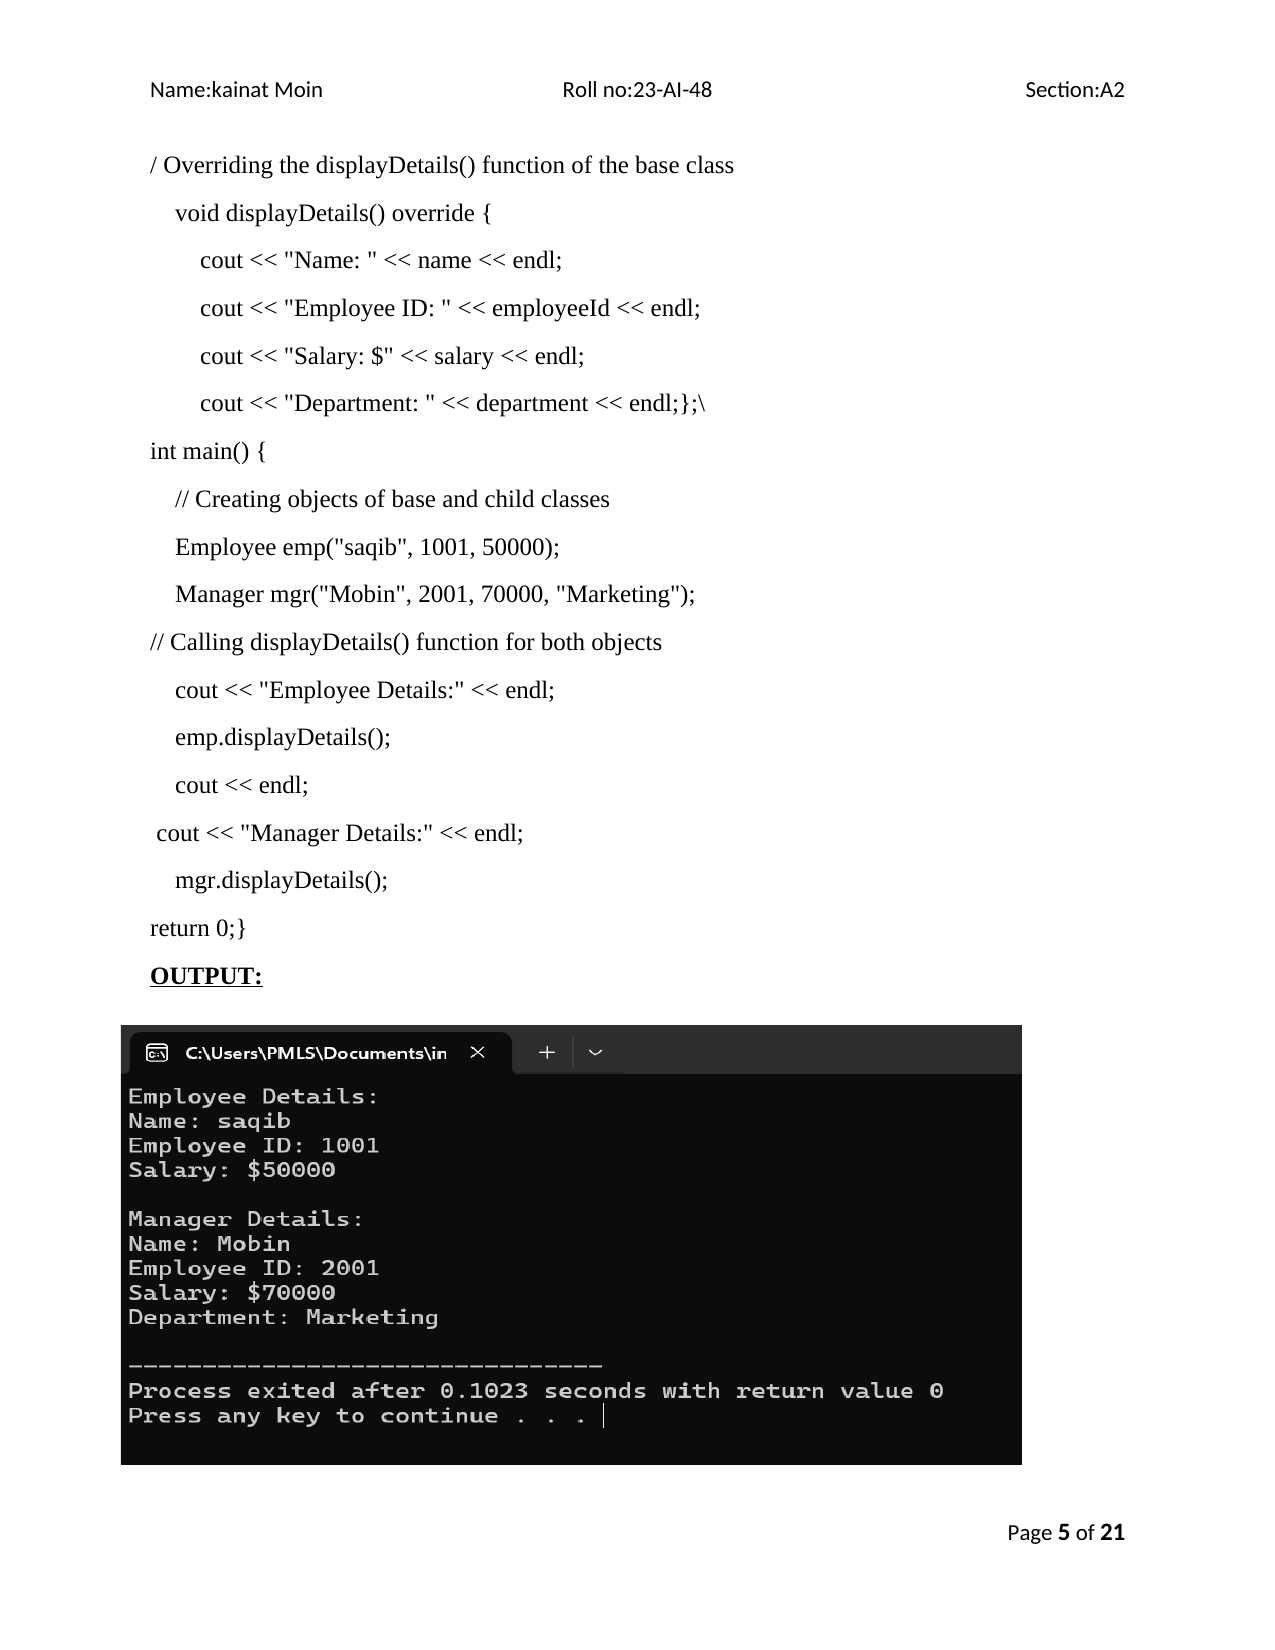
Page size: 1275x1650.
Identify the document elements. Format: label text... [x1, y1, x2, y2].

text cout << "Manager Details:" << endl; [150, 818, 1125, 847]
text // Calling displayDetails() function for both objects [150, 627, 1125, 656]
text Manager mgr("Mobin", 2001, 70000, "Marketing"); [150, 579, 1125, 608]
text Employee emp("saqib", 1001, 50000); [150, 532, 1125, 560]
text cout << "Salary: $" << salary << endl; [150, 341, 1125, 369]
text cout << "Name: " << name << endl; [150, 245, 1125, 274]
text cout << "Employee Details:" << endl; [150, 675, 1125, 703]
text // Creating objects of base and child classes [150, 484, 1125, 513]
text return 0;} [150, 913, 1125, 942]
text cout << endl; [150, 770, 1125, 799]
text cout << "Employee ID: " << employeeId << endl; [150, 293, 1125, 322]
text emp.displayDetails(); [150, 722, 1125, 751]
text / Overriding the displayDetails() function of the base class [150, 150, 1125, 179]
picture [120, 1025, 1022, 1465]
text void displayDetails() override { [150, 198, 1125, 226]
text int main() { [150, 436, 1125, 465]
text OUTPUT: [150, 961, 1125, 990]
text mgr.displayDetails(); [150, 866, 1125, 894]
text cout << "Department: " << department << endl;};\ [150, 388, 1125, 417]
